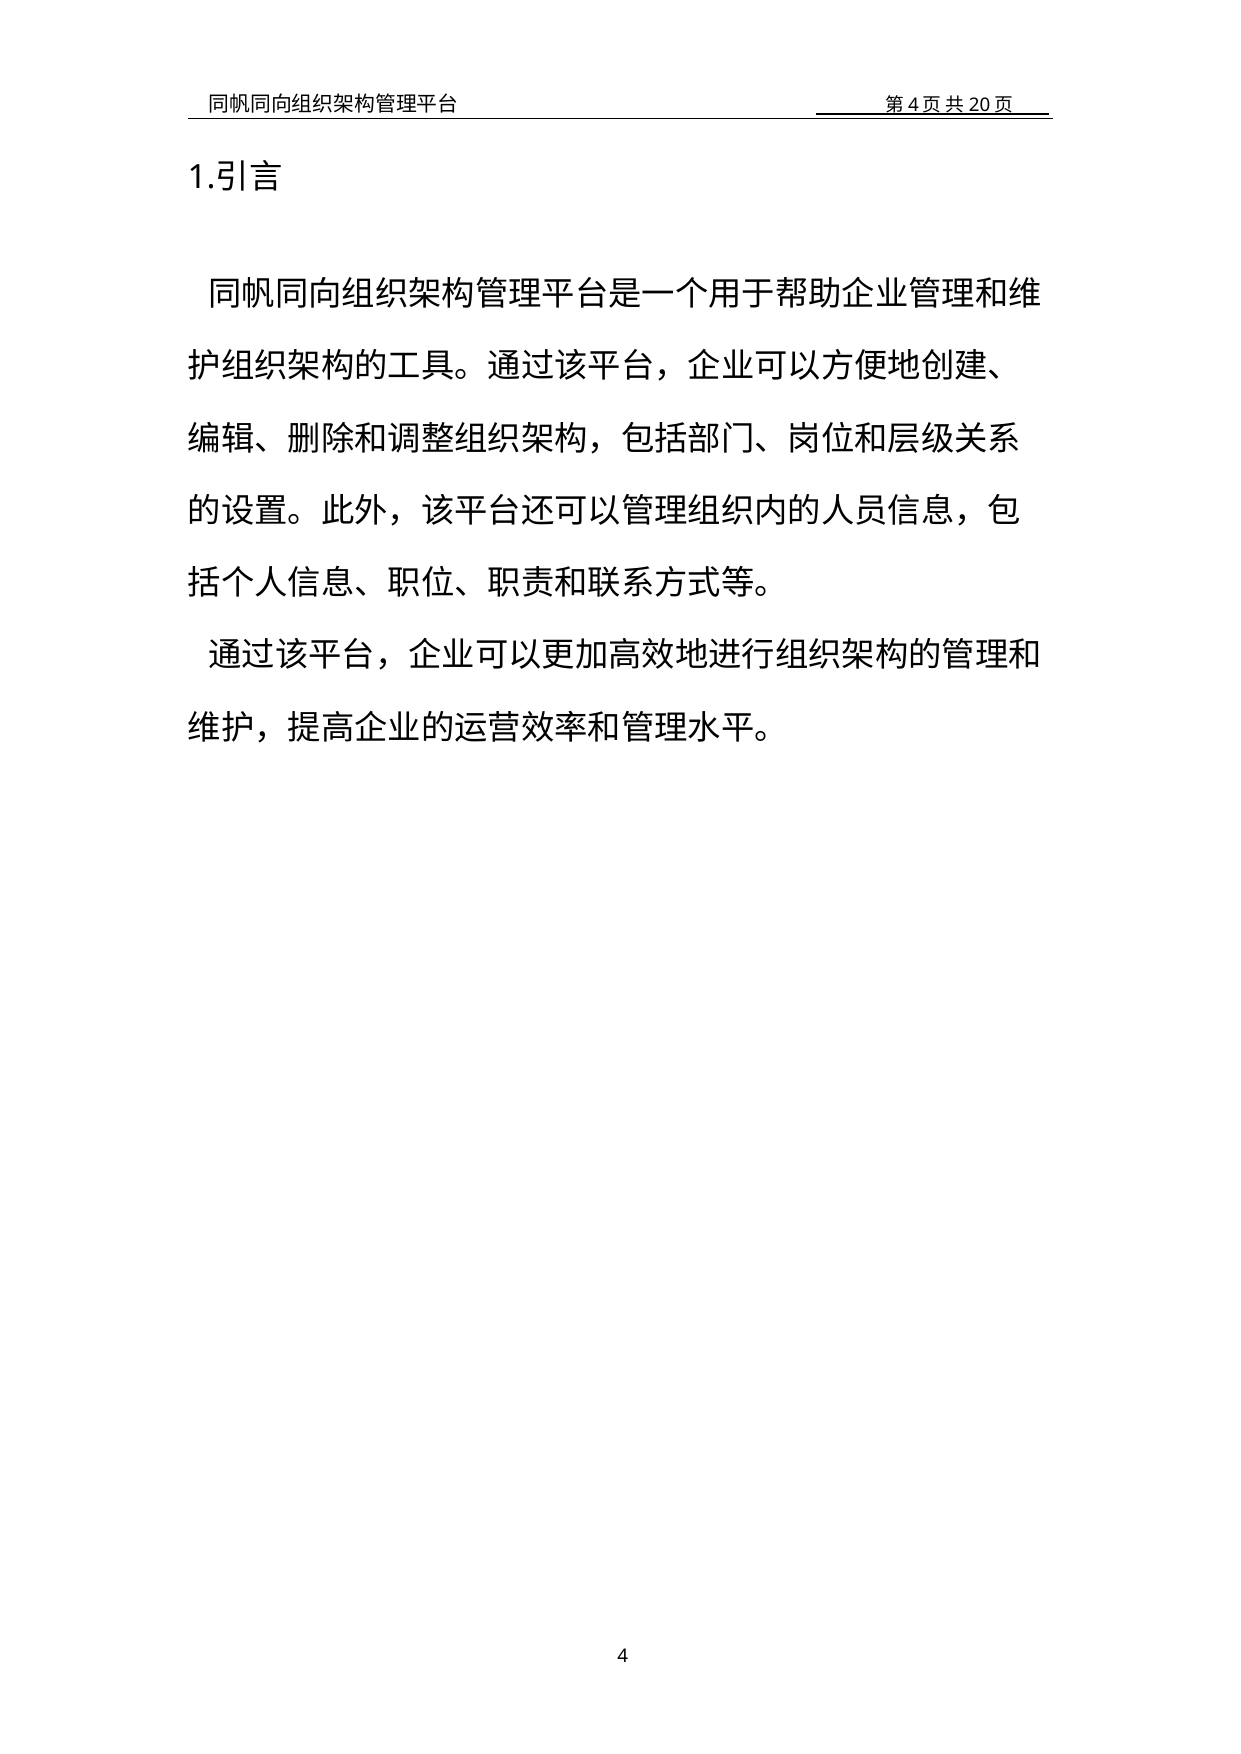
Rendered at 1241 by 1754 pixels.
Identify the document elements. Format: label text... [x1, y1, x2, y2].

text 通过该平台，企业可以更加高效地进行组织架构的管理和维护，提高企业的运营效率和管理水平。 [187, 628, 1053, 749]
subtitle 引言 [187, 150, 1053, 198]
text 同帆同向组织架构管理平台是一个用于帮助企业管理和维护组织架构的工具。通过该平台，企业可以方便地创建、编辑、删除和调整组织架构，包括部门、岗位和层级关系的设置。此外，该平台还可以管理组织内的人员信息，包括个人信息、职位、职责和联系方式等。 [187, 267, 1053, 604]
